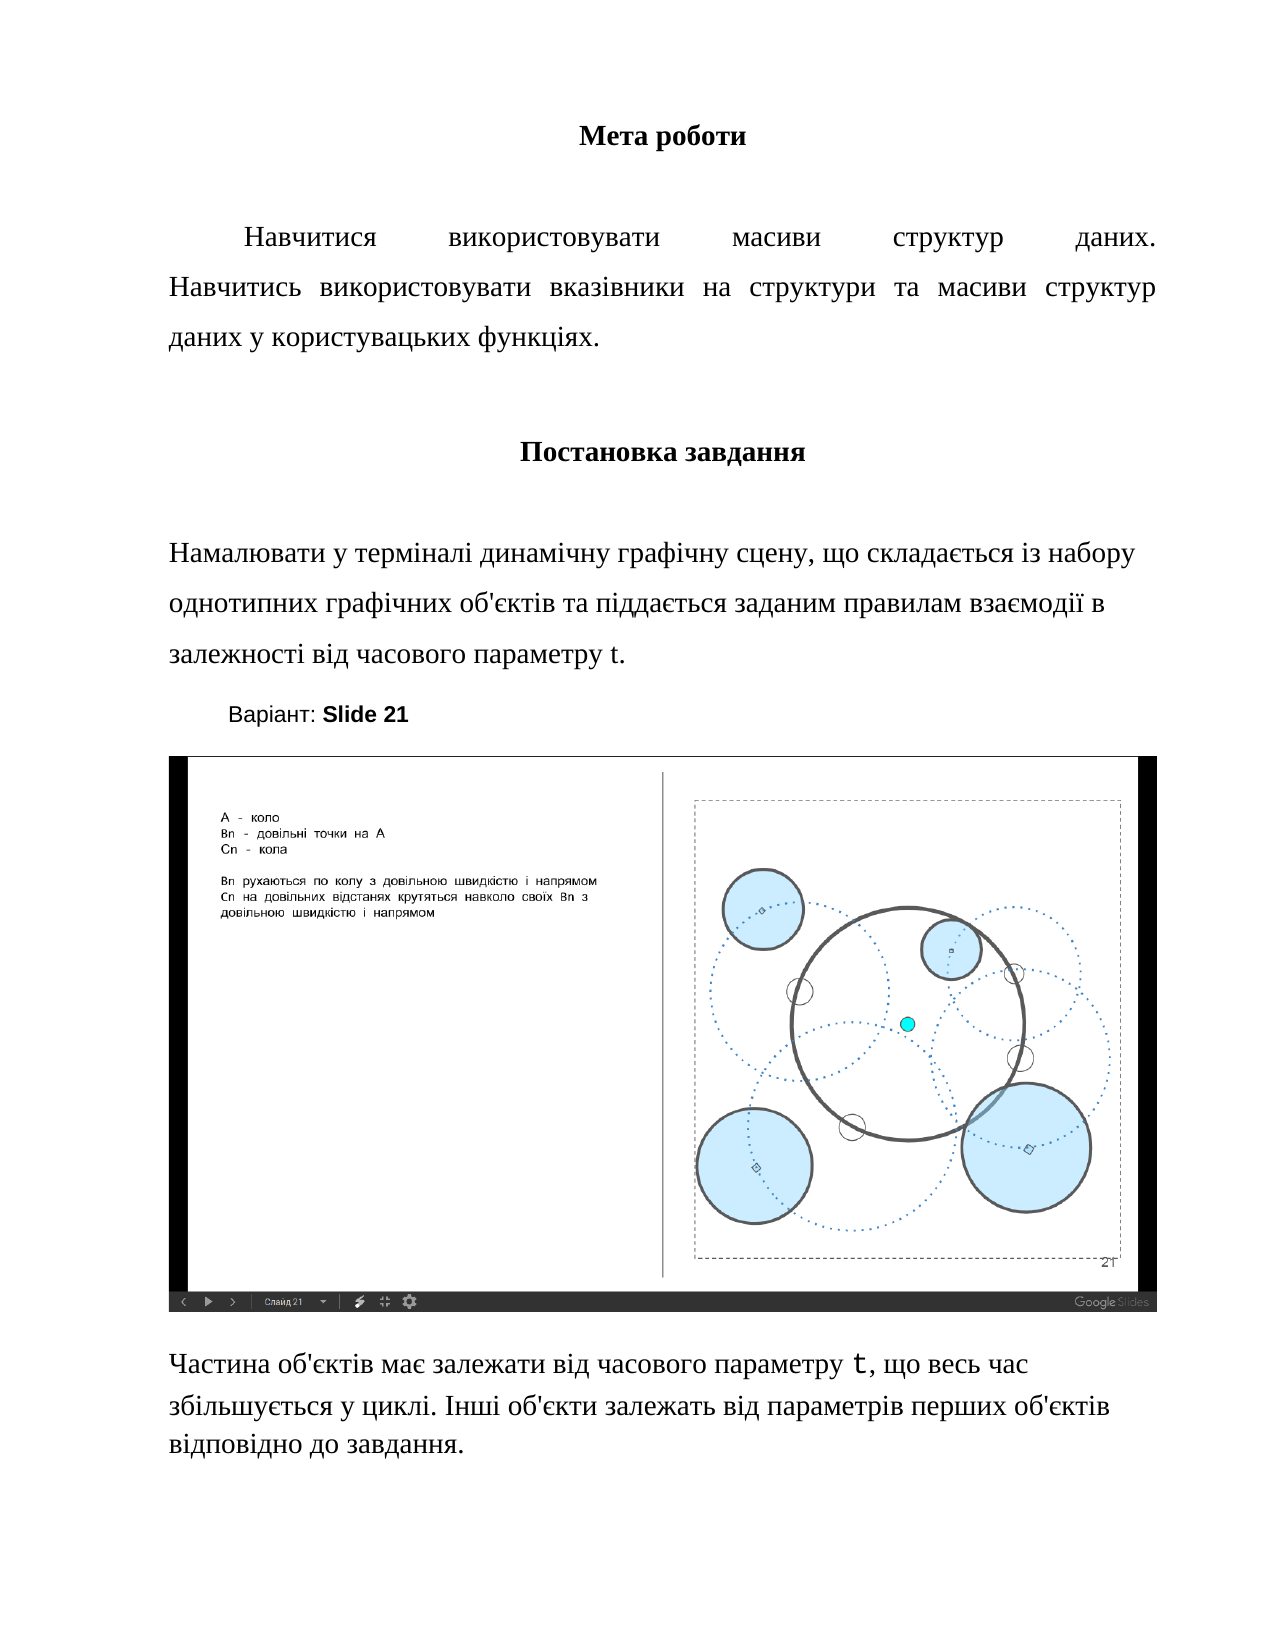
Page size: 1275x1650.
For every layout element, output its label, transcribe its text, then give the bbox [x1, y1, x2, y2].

text Мета роботи [169, 118, 1157, 152]
text Намалювати у терміналі динамічну графічну сцену, що складається із набору однотипних графічних об'єктів та піддається заданим правилам взаємодії в залежності від часового параметру t. [169, 535, 1157, 669]
text Постановка завдання [169, 434, 1157, 468]
text Частина об'єктів має залежати від часового параметру t, що весь час збільшується у циклі. Інші об'єкти залежать від параметрів перших об'єктів відповідно до завдання. [169, 1312, 1157, 1460]
picture [168, 756, 1157, 1312]
text Навчитися використовувати масиви структур даних. Навчитись використовувати вказівники на структури та масиви структур даних у користувацьких функціях. [169, 219, 1157, 353]
text Варіант: Slide 21 [228, 701, 1098, 727]
